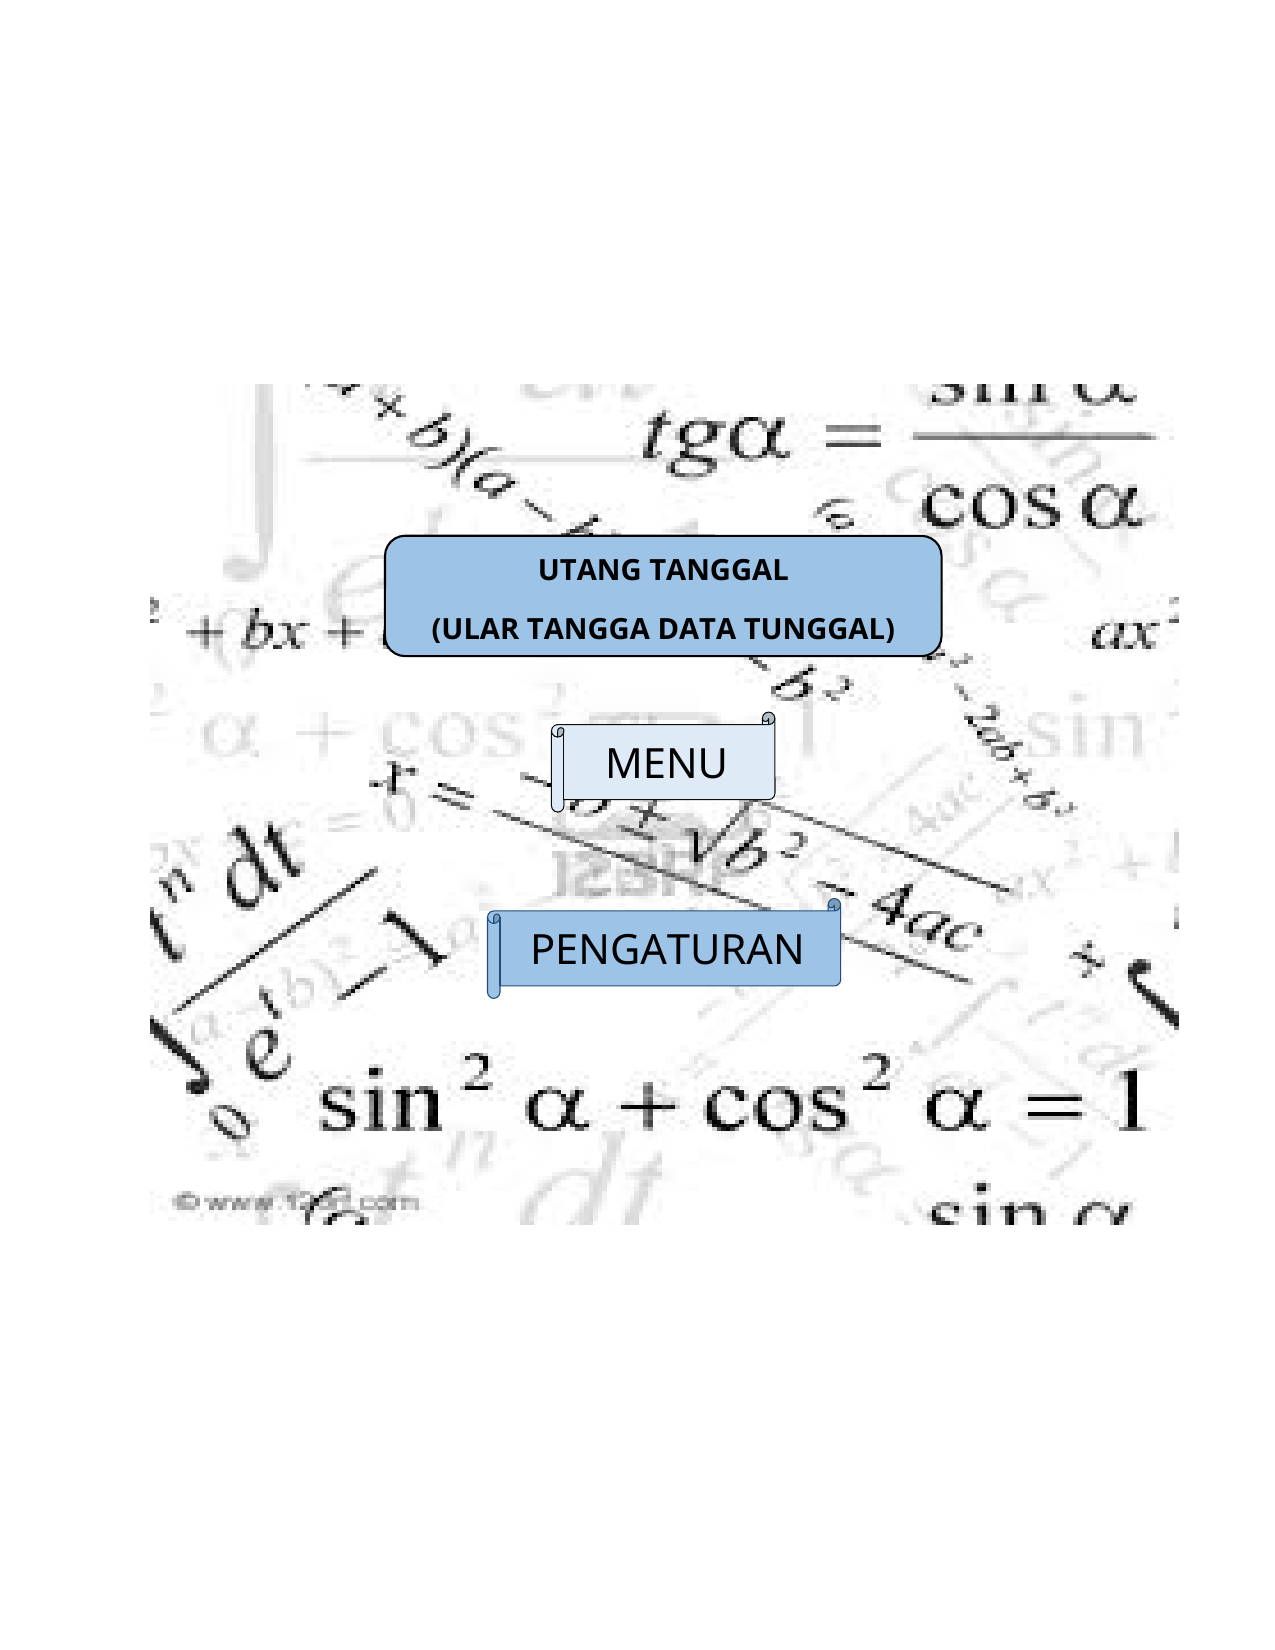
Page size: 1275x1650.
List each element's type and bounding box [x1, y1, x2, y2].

picture [150, 384, 1179, 1225]
